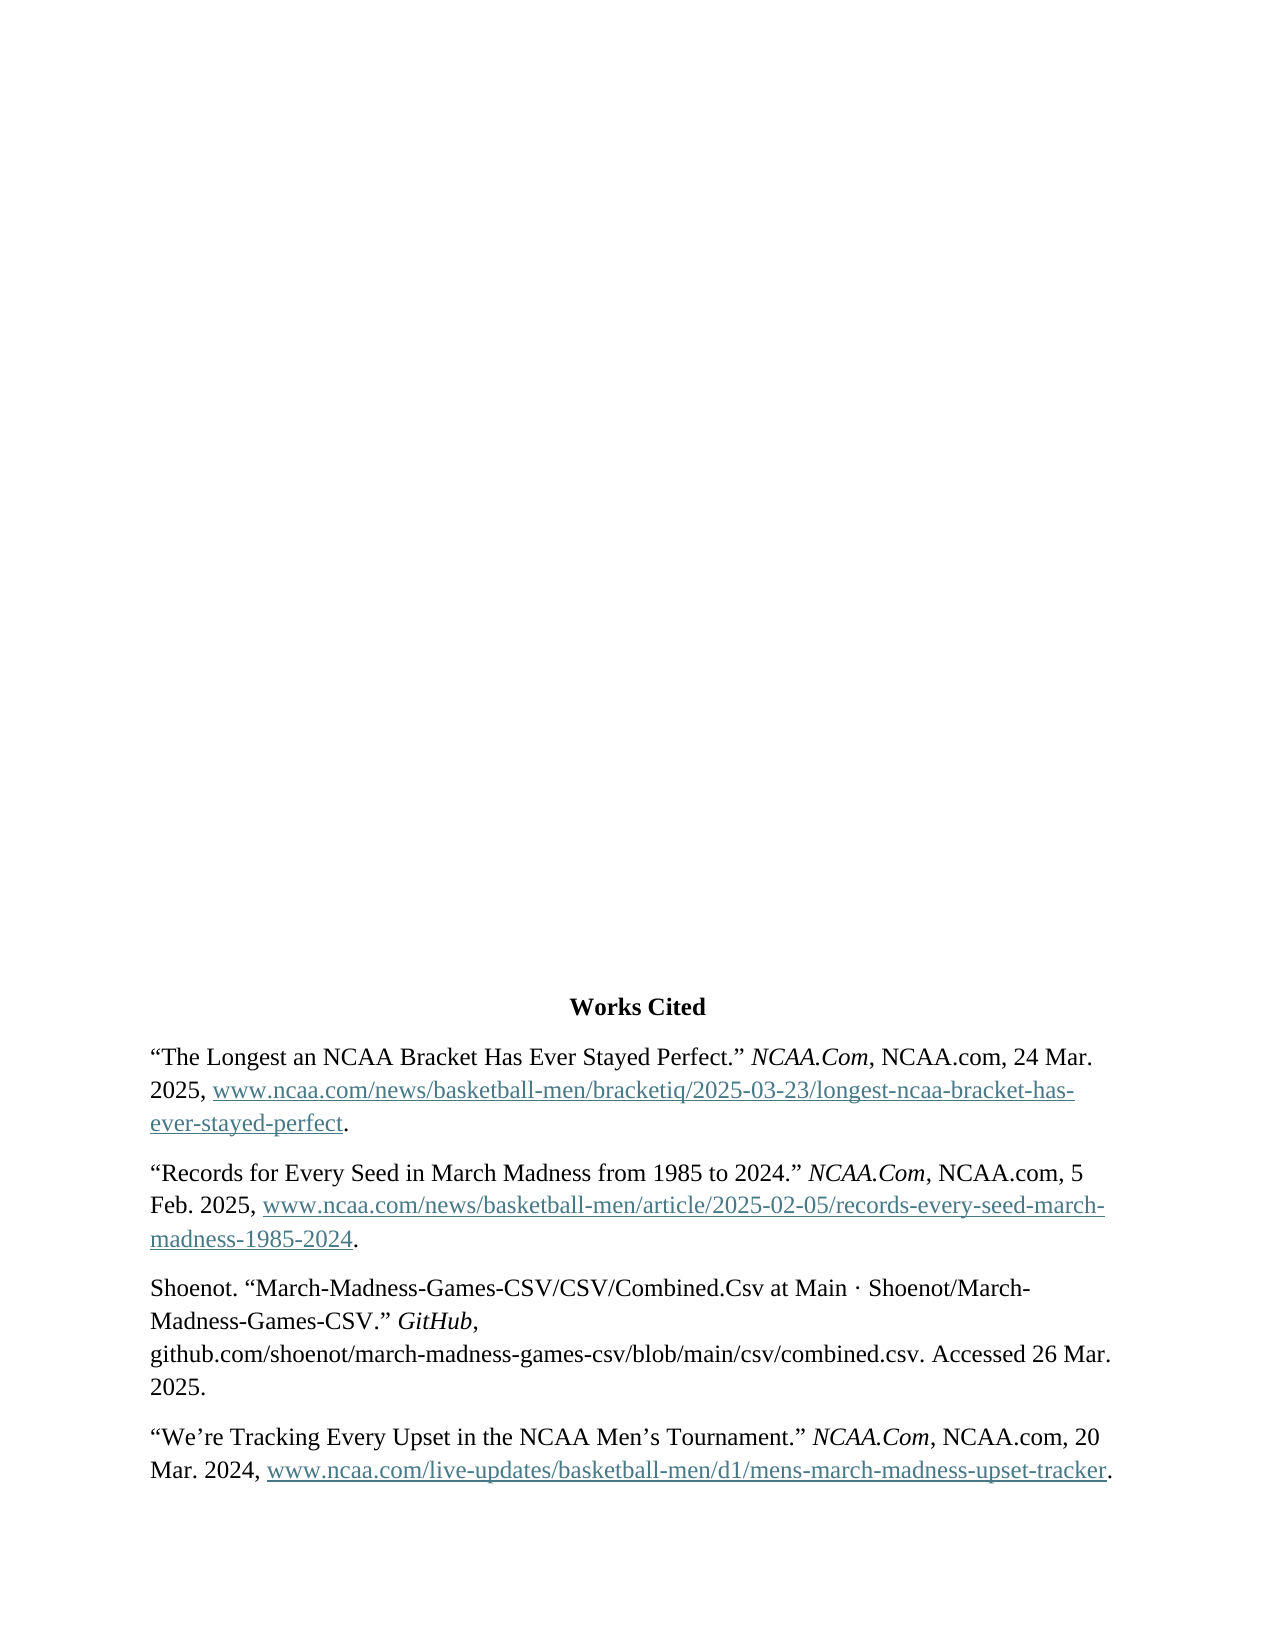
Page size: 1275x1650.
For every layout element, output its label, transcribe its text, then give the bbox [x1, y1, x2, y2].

text “The Longest an NCAA Bracket Has Ever Stayed Perfect.” NCAA.Com, NCAA.com, 24 Mar. 2025, www.ncaa.com/news/basketball-men/bracketiq/2025-03-23/longest-ncaa-bracket-has-ever-stayed-perfect. [150, 1042, 1125, 1137]
text “Records for Every Seed in March Madness from 1985 to 2024.” NCAA.Com, NCAA.com, 5 Feb. 2025, www.ncaa.com/news/basketball-men/article/2025-02-05/records-every-seed-march-madness-1985-2024. [150, 1158, 1125, 1252]
text Shoenot. “March-Madness-Games-CSV/CSV/Combined.Csv at Main · Shoenot/March-Madness-Games-CSV.” GitHub, github.com/shoenot/march-madness-games-csv/blob/main/csv/combined.csv. Accessed 26 Mar. 2025. [150, 1273, 1125, 1401]
text “We’re Tracking Every Upset in the NCAA Men’s Tournament.” NCAA.Com, NCAA.com, 20 Mar. 2024, www.ncaa.com/live-updates/basketball-men/d1/mens-march-madness-upset-tracker. [150, 1422, 1125, 1484]
text Works Cited [150, 992, 1125, 1021]
